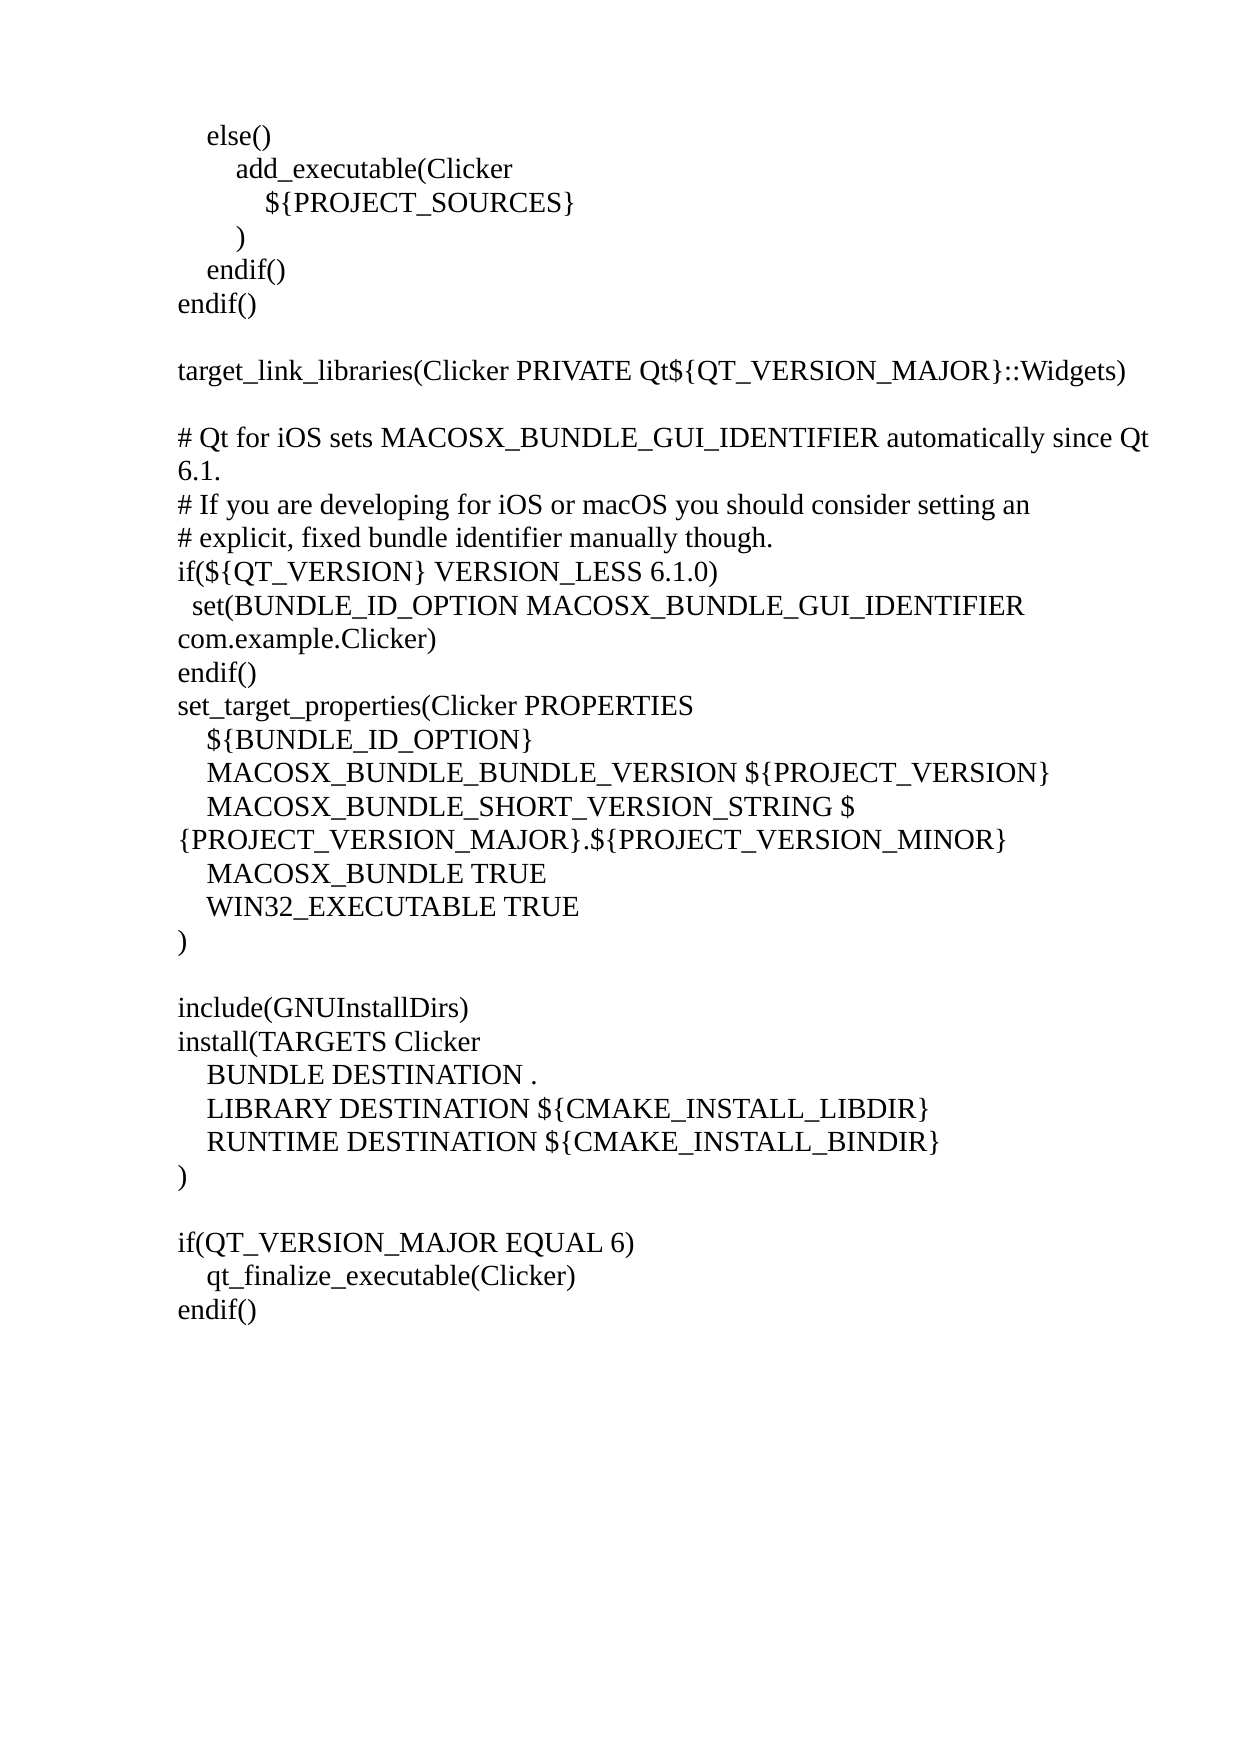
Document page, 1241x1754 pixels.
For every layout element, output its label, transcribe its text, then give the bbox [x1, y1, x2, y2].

text add_executable(Clicker [177, 152, 1152, 185]
text endif() [177, 655, 1152, 688]
text endif() [177, 252, 1152, 286]
text BUNDLE DESTINATION . [177, 1057, 1152, 1091]
text target_link_libraries(Clicker PRIVATE Qt${QT_VERSION_MAJOR}::Widgets) [177, 353, 1152, 386]
text endif() [177, 1292, 1152, 1326]
text qt_finalize_executable(Clicker) [177, 1258, 1152, 1292]
text RUNTIME DESTINATION ${CMAKE_INSTALL_BINDIR} [177, 1124, 1152, 1158]
text # Qt for iOS sets MACOSX_BUNDLE_GUI_IDENTIFIER automatically since Qt 6.1. [177, 420, 1152, 487]
text ${PROJECT_SOURCES} [177, 185, 1152, 219]
text endif() [177, 286, 1152, 319]
text MACOSX_BUNDLE_BUNDLE_VERSION ${PROJECT_VERSION} [177, 755, 1152, 789]
text ) [177, 219, 1152, 252]
text WIN32_EXECUTABLE TRUE [177, 889, 1152, 923]
text include(GNUInstallDirs) [177, 990, 1152, 1024]
text ) [177, 923, 1152, 957]
text ${BUNDLE_ID_OPTION} [177, 722, 1152, 755]
text set(BUNDLE_ID_OPTION MACOSX_BUNDLE_GUI_IDENTIFIER com.example.Clicker) [177, 588, 1152, 655]
text ) [177, 1158, 1152, 1191]
text else() [177, 118, 1152, 152]
text LIBRARY DESTINATION ${CMAKE_INSTALL_LIBDIR} [177, 1091, 1152, 1124]
text install(TARGETS Clicker [177, 1024, 1152, 1057]
text # explicit, fixed bundle identifier manually though. [177, 521, 1152, 554]
text MACOSX_BUNDLE TRUE [177, 856, 1152, 889]
text MACOSX_BUNDLE_SHORT_VERSION_STRING ${PROJECT_VERSION_MAJOR}.${PROJECT_VERSION_MINOR} [177, 789, 1152, 856]
text if(${QT_VERSION} VERSION_LESS 6.1.0) [177, 554, 1152, 588]
text # If you are developing for iOS or macOS you should consider setting an [177, 487, 1152, 521]
text if(QT_VERSION_MAJOR EQUAL 6) [177, 1225, 1152, 1258]
text set_target_properties(Clicker PROPERTIES [177, 688, 1152, 722]
